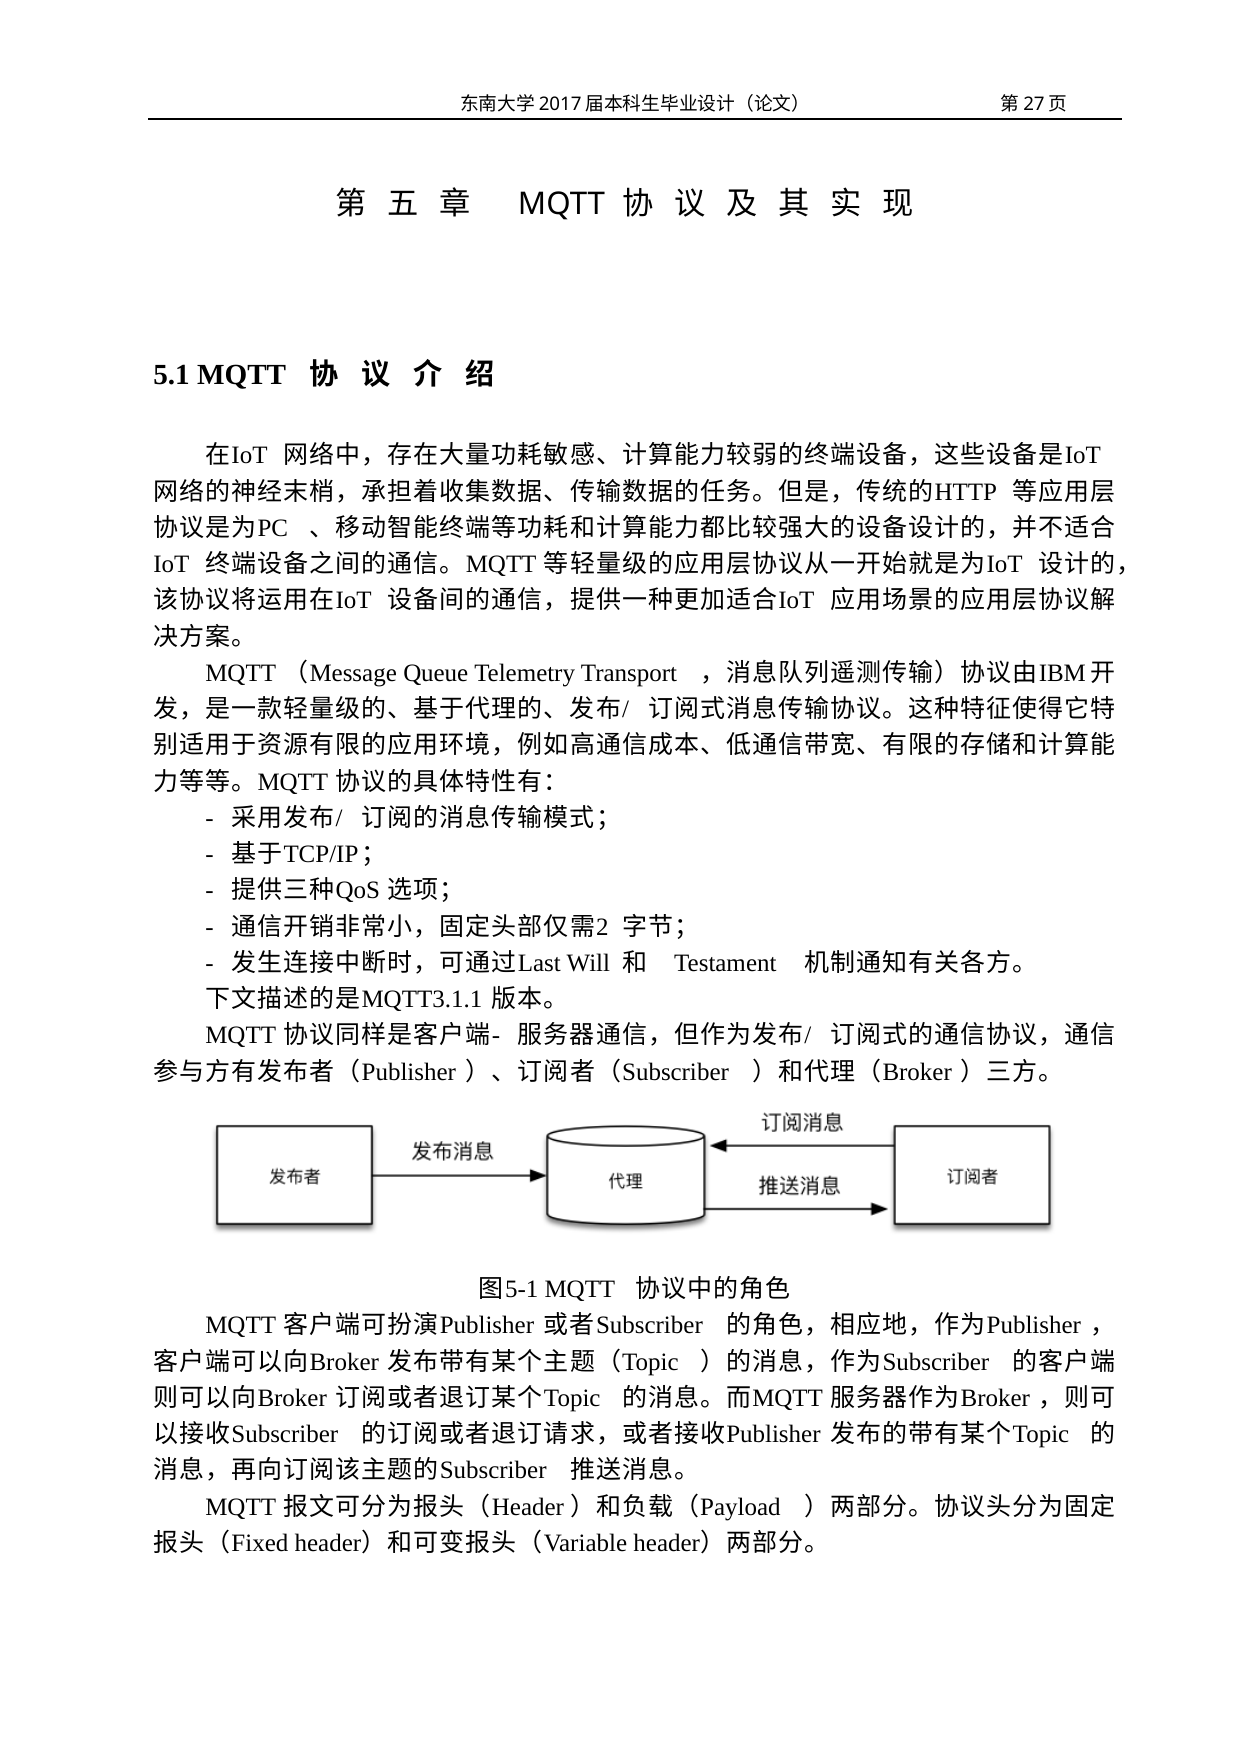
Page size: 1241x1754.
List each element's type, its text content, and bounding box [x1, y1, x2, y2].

text MQTT协议同样是客户端-服务器通信，但作为发布/订阅式的通信协议，通信参与方有发布者（Publisher）、订阅者（Subscriber）和代理（Broker）三方。 [153, 1015, 1117, 1087]
text 下文描述的是MQTT3.1.1版本。 [153, 979, 1117, 1015]
text MQTT（Message Queue Telemetry Transport，消息队列遥测传输）协议由IBM开发，是一款轻量级的、基于代理的、发布/订阅式消息传输协议。这种特征使得它特别适用于资源有限的应用环境，例如高通信成本、低通信带宽、有限的存储和计算能力等等。MQTT协议的具体特性有： [153, 652, 1117, 797]
subtitle 第五章 MQTT协议及其实现 [153, 164, 1117, 237]
text 在IoT网络中，存在大量功耗敏感、计算能力较弱的终端设备，这些设备是IoT网络的神经末梢，承担着收集数据、传输数据的任务。但是，传统的HTTP等应用层协议是为PC、移动智能终端等功耗和计算能力都比较强大的设备设计的，并不适合IoT终端设备之间的通信。MQTT等轻量级的应用层协议从一开始就是为IoT设计的，该协议将运用在IoT设备间的通信，提供一种更加适合IoT应用场景的应用层协议解决方案。 [153, 435, 1117, 652]
text MQTT报文可分为报头（Header）和负载（Payload）两部分。协议头分为固定报头（Fixed header）和可变报头（Variable header）两部分。 [153, 1486, 1117, 1559]
text - 发生连接中断时，可通过Last Will 和 Testament 机制通知有关各方。 [153, 942, 1117, 979]
text - 基于TCP/IP； [153, 834, 1117, 870]
subtitle 5.1 MQTT协议介绍 [153, 335, 1117, 408]
text - 提供三种QoS选项； [153, 870, 1117, 906]
text MQTT客户端可扮演Publisher或者Subscriber的角色，相应地，作为Publisher，客户端可以向Broker发布带有某个主题（Topic）的消息，作为Subscriber的客户端则可以向Broker订阅或者退订某个Topic的消息。而MQTT服务器作为Broker，则可以接收Subscriber的订阅或者退订请求，或者接收Publisher发布的带有某个Topic的消息，再向订阅该主题的Subscriber推送消息。 [153, 1305, 1117, 1486]
text - 采用发布/订阅的消息传输模式； [153, 797, 1117, 834]
text - 通信开销非常小，固定头部仅需2字节； [153, 906, 1117, 942]
picture [153, 1094, 1099, 1262]
text 图5-1 MQTT协议中的角色 [153, 1269, 1117, 1305]
